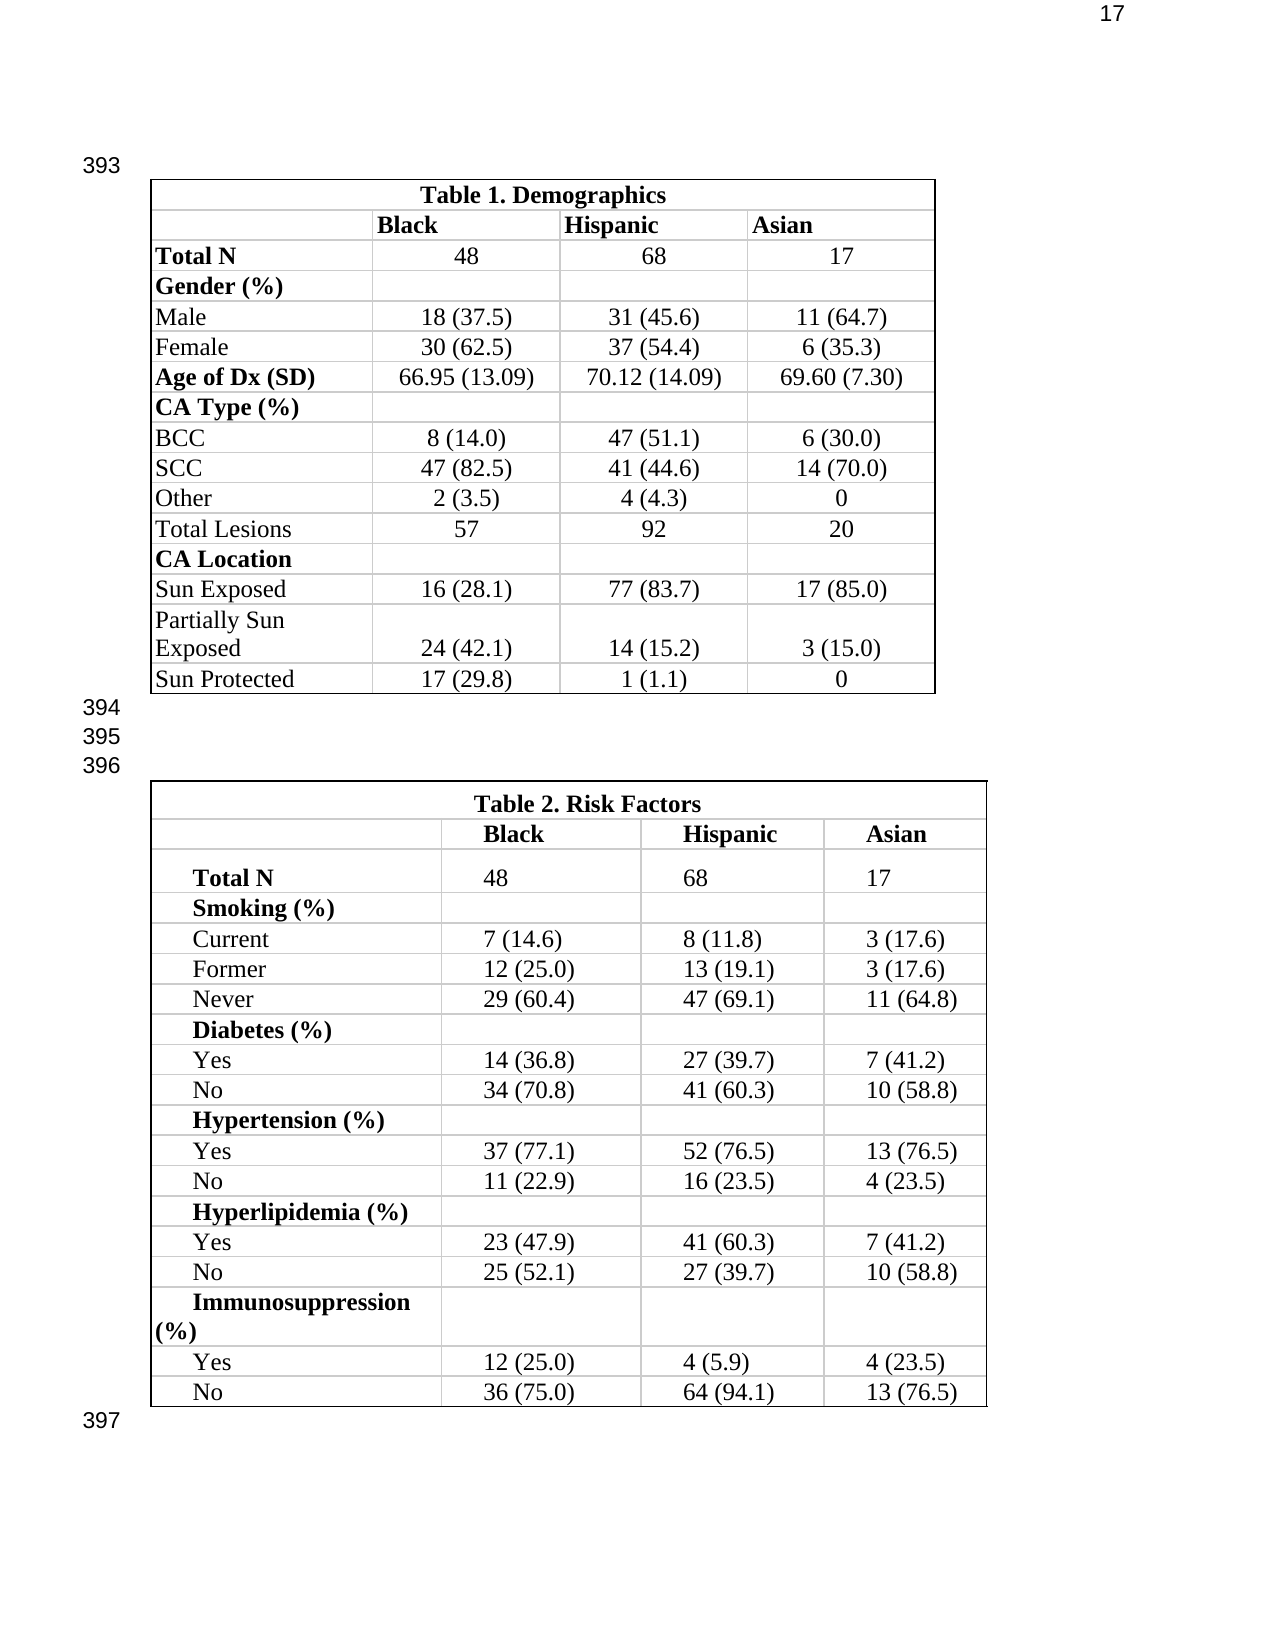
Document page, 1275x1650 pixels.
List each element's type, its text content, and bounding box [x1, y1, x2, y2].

table_cell 4 (4.3) [561, 483, 747, 512]
table_cell 29 (60.4) [442, 985, 640, 1013]
table_cell [748, 544, 934, 573]
table_cell No [152, 1257, 441, 1286]
table_cell [561, 544, 747, 573]
table_cell 92 [561, 514, 747, 542]
table_cell 6 (35.3) [748, 332, 934, 361]
table_cell 7 (41.2) [825, 1045, 986, 1074]
table_cell 1 (1.1) [561, 664, 747, 692]
table_cell SCC [152, 453, 372, 482]
table_cell 41 (60.3) [642, 1227, 823, 1256]
table_cell 13 (76.5) [825, 1136, 986, 1165]
table_cell Hypertension (%) [152, 1106, 441, 1134]
table_cell Yes [152, 1227, 441, 1256]
table_cell 14 (15.2) [561, 605, 747, 662]
table_cell 70.12 (14.09) [561, 362, 747, 391]
table_cell Black [373, 211, 559, 239]
table_cell 68 [642, 850, 823, 892]
table_cell Gender (%) [152, 271, 372, 300]
table_cell 66.95 (13.09) [373, 362, 559, 391]
table_cell Age of Dx (SD) [152, 362, 372, 391]
table_cell Never [152, 985, 441, 1013]
table_cell [825, 1288, 986, 1345]
table_cell Asian [748, 211, 934, 239]
table_cell 68 [561, 241, 747, 270]
table_cell 47 (69.1) [642, 985, 823, 1013]
table_cell [825, 1197, 986, 1225]
table_cell 10 (58.8) [825, 1075, 986, 1104]
table_cell 30 (62.5) [373, 332, 559, 361]
table_cell [561, 393, 747, 421]
table_cell 23 (47.9) [442, 1227, 640, 1256]
table_cell 0 [748, 483, 934, 512]
table_cell 52 (76.5) [642, 1136, 823, 1165]
table_cell Partially Sun Exposed [152, 605, 372, 662]
table_cell [748, 393, 934, 421]
table_cell 2 (3.5) [373, 483, 559, 512]
table_cell CA Location [152, 544, 372, 573]
table_cell 12 (25.0) [442, 954, 640, 983]
table_cell Hyperlipidemia (%) [152, 1197, 441, 1225]
table_cell 14 (70.0) [748, 453, 934, 482]
table_cell 77 (83.7) [561, 575, 747, 603]
table_cell 7 (41.2) [825, 1227, 986, 1256]
table_cell 47 (82.5) [373, 453, 559, 482]
table_cell Total N [152, 241, 372, 270]
table_cell Sun Exposed [152, 575, 372, 603]
table_cell 37 (54.4) [561, 332, 747, 361]
table_cell 13 (76.5) [825, 1377, 986, 1406]
table_cell 3 (15.0) [748, 605, 934, 662]
table_cell Current [152, 924, 441, 952]
table_cell Other [152, 483, 372, 512]
table_cell [442, 1106, 640, 1134]
table_cell [642, 893, 823, 922]
table_cell BCC [152, 423, 372, 452]
table_cell 6 (30.0) [748, 423, 934, 452]
table_cell 7 (14.6) [442, 924, 640, 952]
table_header Table 1. Demographics [152, 180, 934, 209]
table_cell [748, 271, 934, 300]
table_cell Hispanic [561, 211, 747, 239]
table_cell 17 (29.8) [373, 664, 559, 692]
table_cell [642, 1288, 823, 1345]
table_cell 17 [825, 850, 986, 892]
table_cell 3 (17.6) [825, 954, 986, 983]
table_cell 41 (60.3) [642, 1075, 823, 1104]
table_cell [442, 1288, 640, 1345]
table_cell 4 (5.9) [642, 1347, 823, 1375]
table_cell No [152, 1377, 441, 1406]
table_cell Smoking (%) [152, 893, 441, 922]
table_cell Female [152, 332, 372, 361]
table_cell Yes [152, 1045, 441, 1074]
table_cell 12 (25.0) [442, 1347, 640, 1375]
table_cell 11 (64.7) [748, 302, 934, 330]
table_cell [642, 1015, 823, 1043]
table_cell 10 (58.8) [825, 1257, 986, 1286]
table_cell 48 [442, 850, 640, 892]
table_cell 69.60 (7.30) [748, 362, 934, 391]
table_cell [442, 1015, 640, 1043]
table_cell 48 [373, 241, 559, 270]
table_header Table 2. Risk Factors [152, 782, 986, 818]
table_cell No [152, 1075, 441, 1104]
table_cell 8 (14.0) [373, 423, 559, 452]
table_cell 13 (19.1) [642, 954, 823, 983]
table_cell [642, 1197, 823, 1225]
table_cell [373, 393, 559, 421]
table_cell 18 (37.5) [373, 302, 559, 330]
table_cell 17 (85.0) [748, 575, 934, 603]
table_cell 11 (22.9) [442, 1166, 640, 1195]
table_cell Immunosuppression (%) [152, 1288, 441, 1345]
table_cell [373, 271, 559, 300]
table_cell [442, 1197, 640, 1225]
table_cell 16 (23.5) [642, 1166, 823, 1195]
table_cell [442, 893, 640, 922]
table_cell Hispanic [642, 820, 823, 848]
table_cell Asian [825, 820, 986, 848]
table_cell 27 (39.7) [642, 1045, 823, 1074]
table_cell 11 (64.8) [825, 985, 986, 1013]
table_cell 17 [748, 241, 934, 270]
table_cell [152, 820, 441, 848]
table_cell Diabetes (%) [152, 1015, 441, 1043]
table_cell Male [152, 302, 372, 330]
table_cell 37 (77.1) [442, 1136, 640, 1165]
table_cell 20 [748, 514, 934, 542]
table_cell 34 (70.8) [442, 1075, 640, 1104]
table_cell 0 [748, 664, 934, 692]
table_cell [642, 1106, 823, 1134]
table_cell 64 (94.1) [642, 1377, 823, 1406]
table_cell CA Type (%) [152, 393, 372, 421]
table_cell 4 (23.5) [825, 1347, 986, 1375]
table_cell 14 (36.8) [442, 1045, 640, 1074]
table_cell [825, 1015, 986, 1043]
table_cell 25 (52.1) [442, 1257, 640, 1286]
table_cell Total N [152, 850, 441, 892]
table_cell No [152, 1166, 441, 1195]
table_cell 36 (75.0) [442, 1377, 640, 1406]
table_cell 8 (11.8) [642, 924, 823, 952]
table_cell [152, 211, 372, 239]
table_cell Yes [152, 1347, 441, 1375]
table_cell [561, 271, 747, 300]
table_cell [825, 893, 986, 922]
table_cell 47 (51.1) [561, 423, 747, 452]
table_cell Former [152, 954, 441, 983]
table_cell Sun Protected [152, 664, 372, 692]
table_cell Yes [152, 1136, 441, 1165]
table_cell 3 (17.6) [825, 924, 986, 952]
table_cell 31 (45.6) [561, 302, 747, 330]
table_cell [825, 1106, 986, 1134]
table_cell 27 (39.7) [642, 1257, 823, 1286]
table_cell [373, 544, 559, 573]
table_cell Black [442, 820, 640, 848]
table_cell 41 (44.6) [561, 453, 747, 482]
table_cell Total Lesions [152, 514, 372, 542]
table_cell 24 (42.1) [373, 605, 559, 662]
table_cell 16 (28.1) [373, 575, 559, 603]
table_cell 57 [373, 514, 559, 542]
table_cell 4 (23.5) [825, 1166, 986, 1195]
